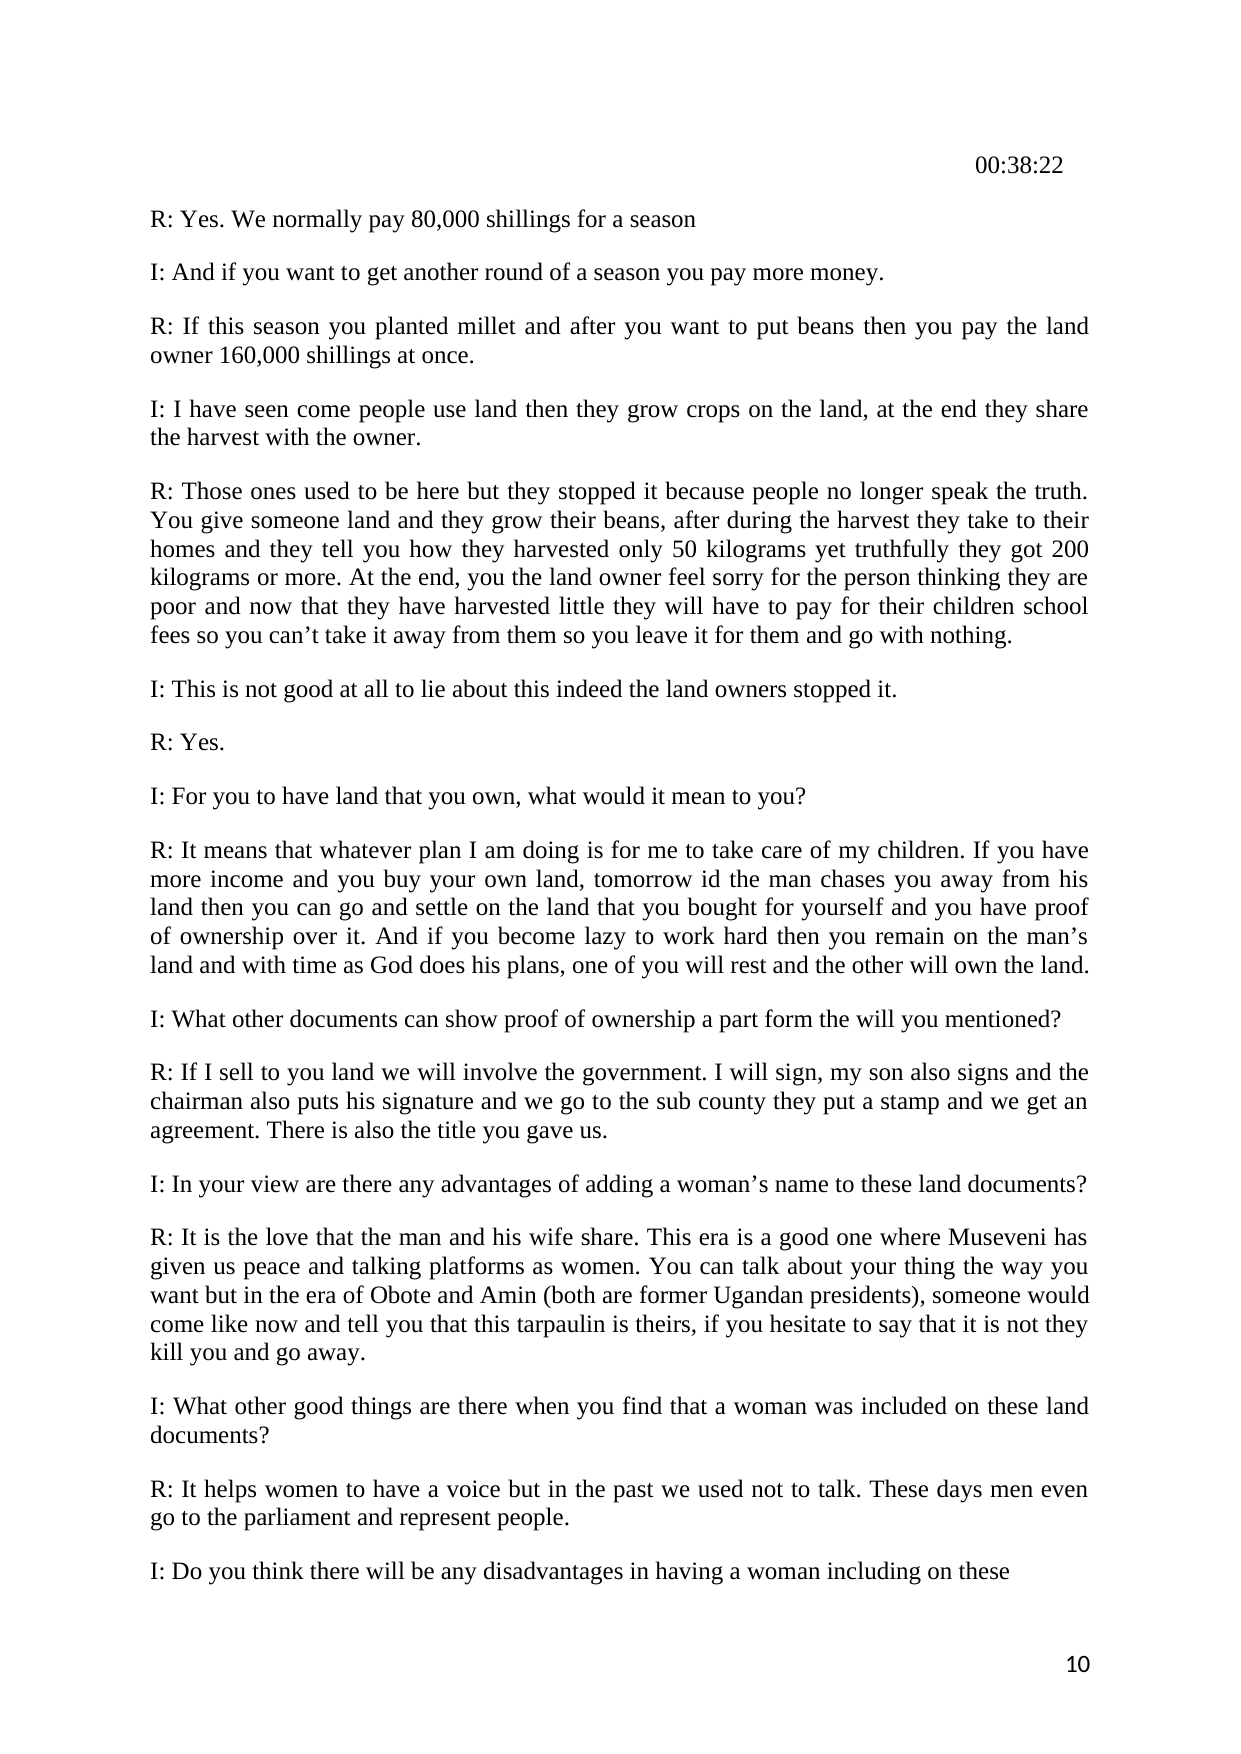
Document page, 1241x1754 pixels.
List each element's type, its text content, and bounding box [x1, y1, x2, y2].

text I: I have seen come people use land then they grow crops on the land, at the end they share the harvest with the owner. [150, 394, 1090, 451]
text I: What other documents can show proof of ownership a part form the will you mentioned? [150, 1004, 1090, 1032]
text I: What other good things are there when you find that a woman was included on these land documents? [150, 1391, 1090, 1449]
text R: It is the love that the man and his wife share. This era is a good one where Museveni has given us peace and talking platforms as women. You can talk about your thing the way you want but in the era of Obote and Amin (both are former Ugandan presidents), someone would come like now and tell you that this tarpaulin is theirs, if you hesitate to say that it is not they kill you and go away. [150, 1222, 1090, 1366]
text R: If I sell to you land we will involve the government. I will sign, my son also signs and the chairman also puts his signature and we go to the sub county they put a stamp and we get an agreement. There is also the title you gave us. [150, 1057, 1090, 1144]
text R: Yes. We normally pay 80,000 shillings for a season [150, 204, 1090, 232]
text I: For you to have land that you own, what would it mean to you? [150, 781, 1090, 810]
text I: In your view are there any advantages of adding a woman’s name to these land documents? [150, 1169, 1090, 1197]
text 00:38:22 [975, 150, 1090, 179]
text I: This is not good at all to lie about this indeed the land owners stopped it. [150, 674, 1090, 702]
text R: If this season you planted millet and after you want to put beans then you pay the land owner 160,000 shillings at once. [150, 311, 1090, 369]
text I: Do you think there will be any disadvantages in having a woman including on these [150, 1556, 1090, 1585]
text R: Yes. [150, 727, 1090, 756]
text R: Those ones used to be here but they stopped it because people no longer speak the truth. You give someone land and they grow their beans, after during the harvest they take to their homes and they tell you how they harvested only 50 kilograms yet truthfully they got 200 kilograms or more. At the end, you the land owner feel sorry for the person thinking they are poor and now that they have harvested little they will have to pay for their children school fees so you can’t take it away from them so you leave it for them and go with nothing. [150, 476, 1090, 649]
text I: And if you want to get another round of a season you pay more money. [150, 257, 1090, 286]
text R: It helps women to have a voice but in the past we used not to talk. These days men even go to the parliament and represent people. [150, 1474, 1090, 1531]
text R: It means that whatever plan I am doing is for me to take care of my children. If you have more income and you buy your own land, tomorrow id the man chases you away from his land then you can go and settle on the land that you bought for yourself and you have proof of ownership over it. And if you become lazy to work hard then you remain on the man’s land and with time as God does his plans, one of you will rest and the other will own the land. [150, 835, 1090, 979]
